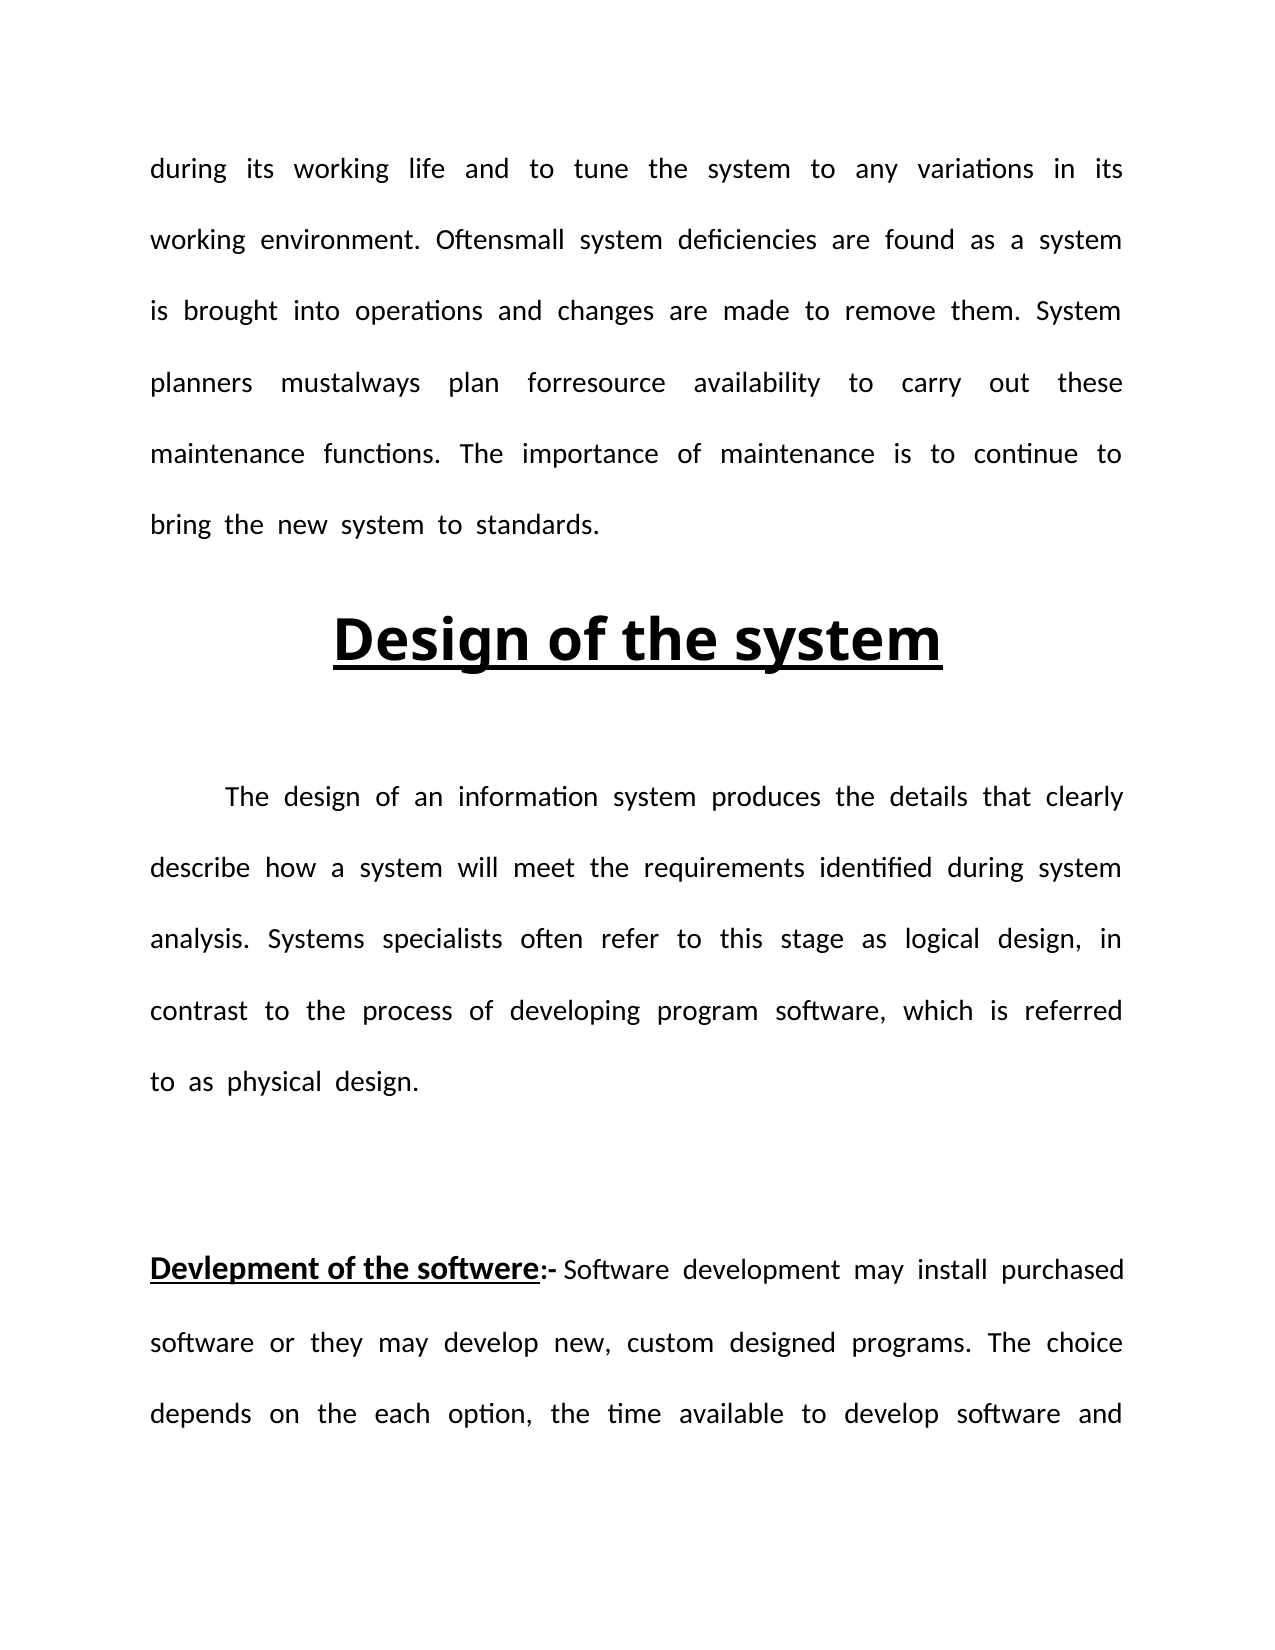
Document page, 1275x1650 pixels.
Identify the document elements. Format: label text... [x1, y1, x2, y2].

text Design of the system [150, 598, 1125, 678]
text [150, 150, 1125, 542]
text The design of an information system produces the details that clearly describe how a system will meet the requirements identified during system analysis. Systems specialists often refer to this stage as logical design, in contrast to the process of developing program software, which is referred to as physical design. [150, 778, 1125, 1099]
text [150, 1247, 1125, 1431]
